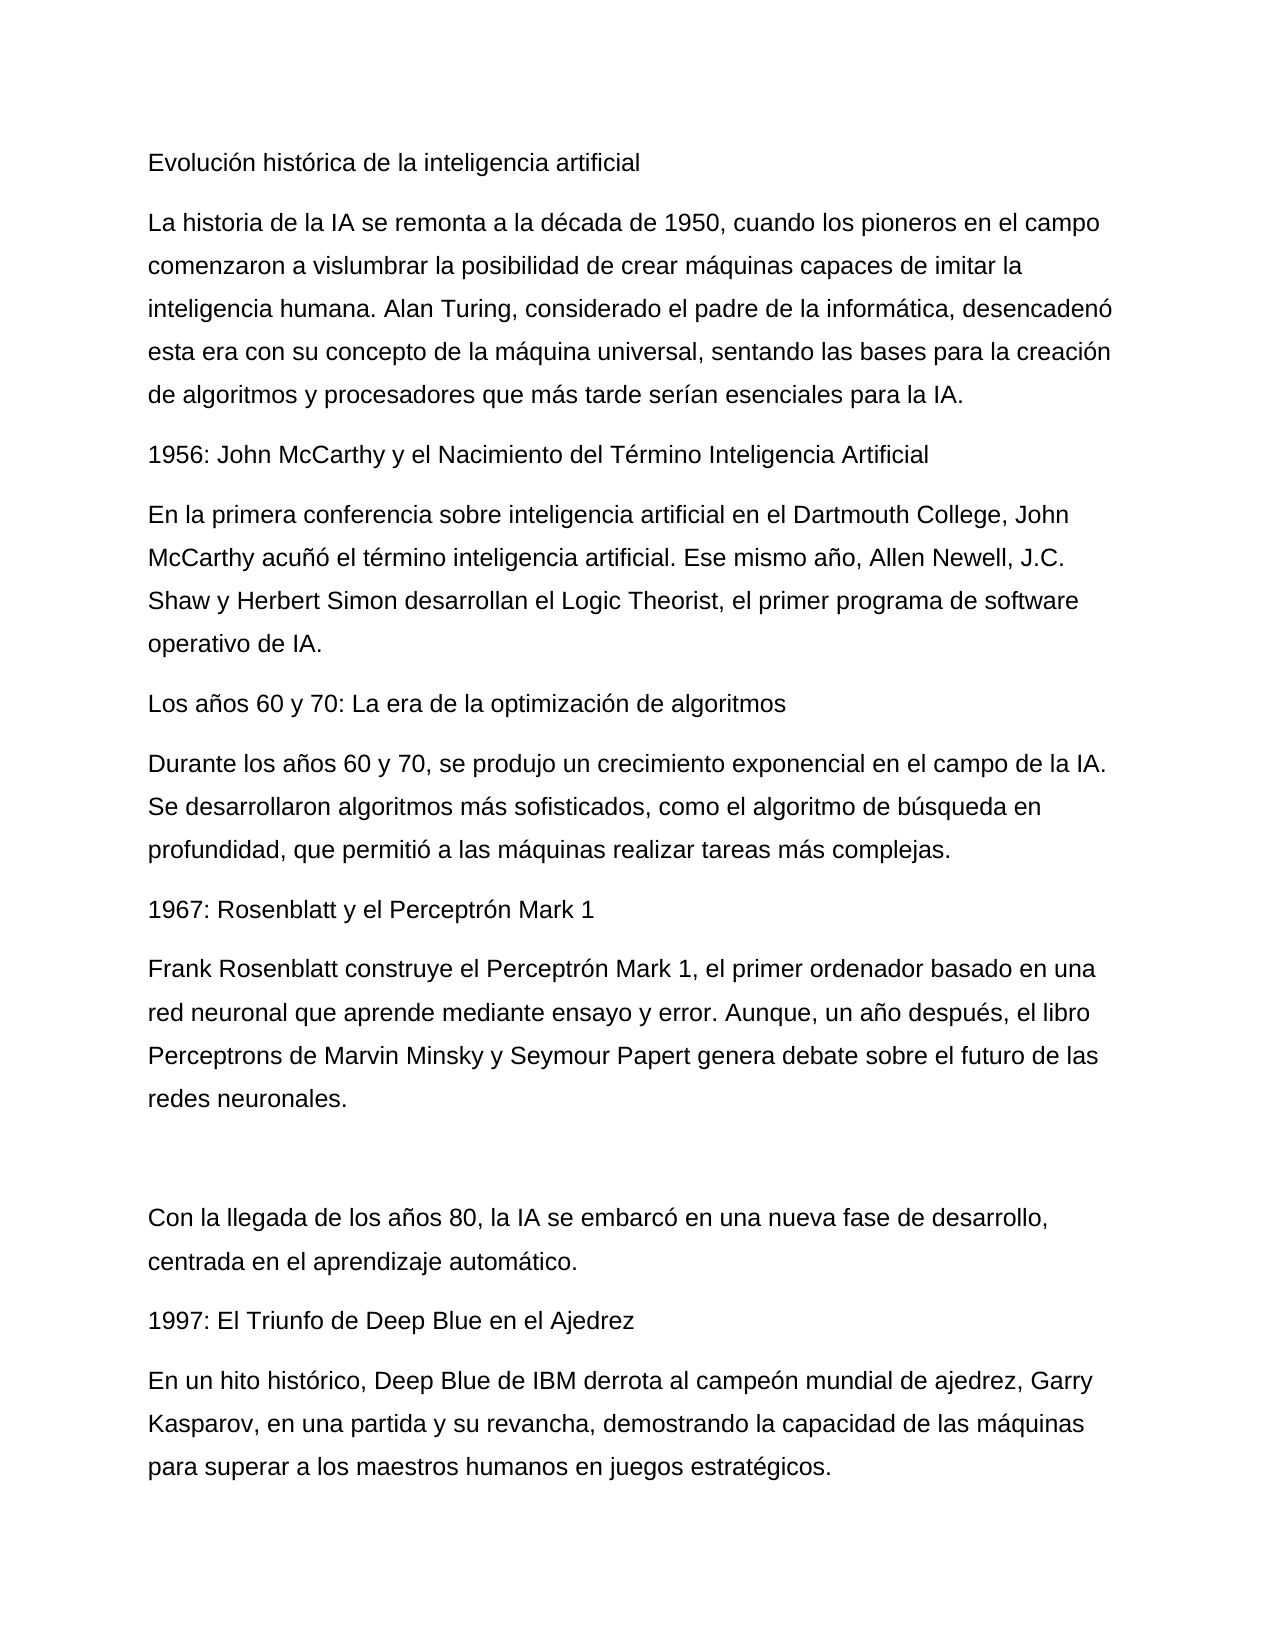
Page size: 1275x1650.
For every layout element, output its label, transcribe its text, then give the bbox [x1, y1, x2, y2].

text Con la llegada de los años 80, la IA se embarcó en una nueva fase de desarrollo, centrada en el aprendizaje automático. [148, 1203, 1127, 1275]
text 1956: John McCarthy y el Nacimiento del Término Inteligencia Artificial [148, 440, 1127, 468]
text En la primera conferencia sobre inteligencia artificial en el Dartmouth College, John McCarthy acuñó el término inteligencia artificial. Ese mismo año, Allen Newell, J.C. Shaw y Herbert Simon desarrollan el Logic Theorist, el primer programa de software operativo de IA. [148, 499, 1127, 658]
text Durante los años 60 y 70, se produjo un crecimiento exponencial en el campo de la IA. Se desarrollaron algoritmos más sofisticados, como el algoritmo de búsqueda en profundidad, que permitió a las máquinas realizar tareas más complejas. [148, 748, 1127, 863]
text Frank Rosenblatt construye el Perceptrón Mark 1, el primer ordenador basado en una red neuronal que aprende mediante ensayo y error. Aunque, un año después, el libro Perceptrons de Marvin Minsky y Seymour Papert genera debate sobre el futuro de las redes neuronales. [148, 954, 1127, 1112]
text 1997: El Triunfo de Deep Blue en el Ajedrez [148, 1306, 1127, 1335]
text Los años 60 y 70: La era de la optimización de algoritmos [148, 689, 1127, 717]
text Evolución histórica de la inteligencia artificial [148, 148, 1127, 176]
text 1967: Rosenblatt y el Perceptrón Mark 1 [148, 894, 1127, 923]
text En un hito histórico, Deep Blue de IBM derrota al campeón mundial de ajedrez, Garry Kasparov, en una partida y su revancha, demostrando la capacidad de las máquinas para superar a los maestros humanos en juegos estratégicos. [148, 1366, 1127, 1481]
text La historia de la IA se remonta a la década de 1950, cuando los pioneros en el campo comenzaron a vislumbrar la posibilidad de crear máquinas capaces de imitar la inteligencia humana. Alan Turing, considerado el padre de la informática, desencadenó esta era con su concepto de la máquina universal, sentando las bases para la creación de algoritmos y procesadores que más tarde serían esenciales para la IA. [148, 207, 1127, 409]
